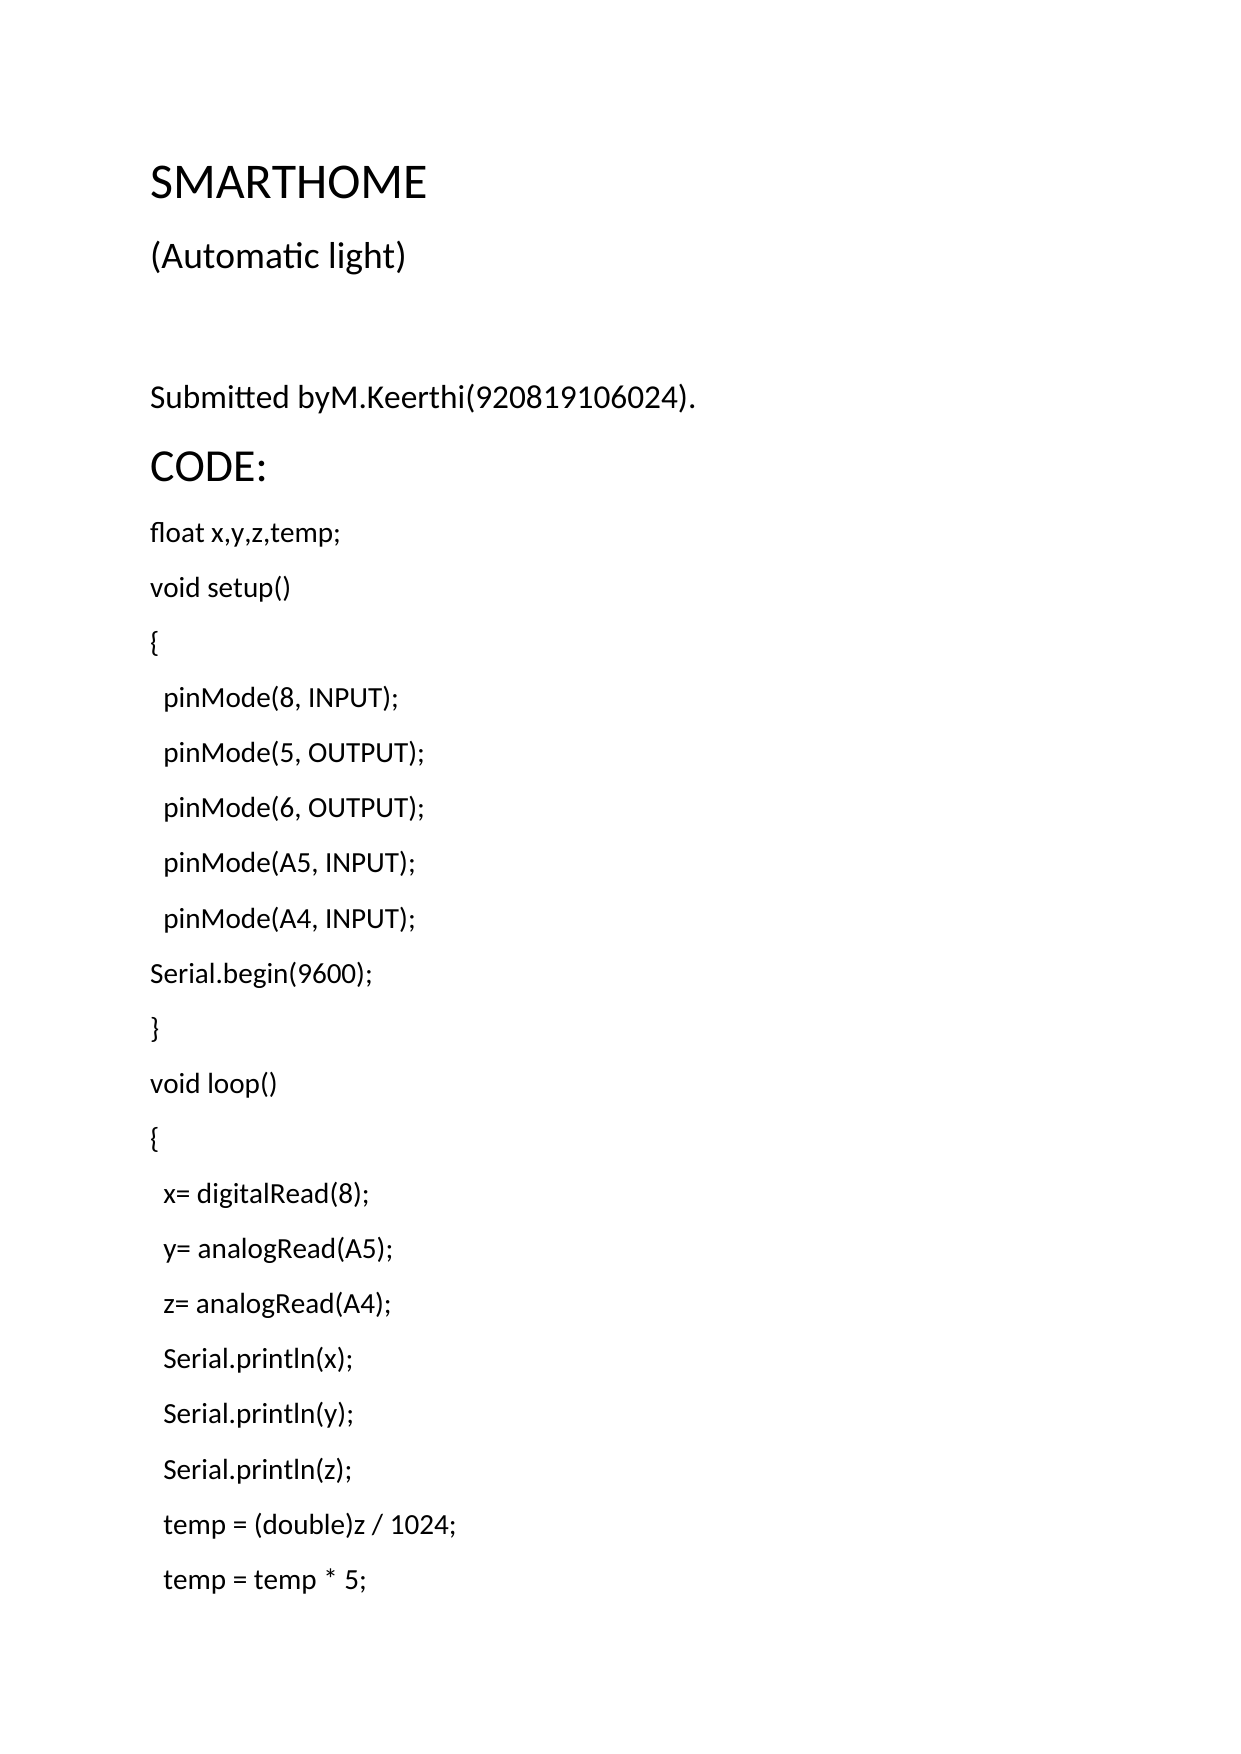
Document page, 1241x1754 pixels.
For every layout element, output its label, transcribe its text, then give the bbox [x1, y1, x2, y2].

text pinMode(A5, INPUT); [150, 844, 1090, 880]
text Submitted byM.Keerthi(920819106024). [150, 376, 1090, 417]
text Serial.begin(9600); [150, 955, 1090, 990]
text Serial.println(z); [150, 1451, 1090, 1486]
text z= analogRead(A4); [150, 1285, 1090, 1321]
text pinMode(A4, INPUT); [150, 900, 1090, 935]
text SMARTHOME [150, 150, 1090, 211]
text float x,y,z,temp; [150, 514, 1090, 549]
text temp = temp * 5; [150, 1561, 1090, 1597]
text } [150, 1010, 1090, 1046]
text pinMode(8, INPUT); [150, 679, 1090, 715]
text CODE: [150, 437, 1090, 493]
text void loop() [150, 1065, 1090, 1101]
text y= analogRead(A5); [150, 1230, 1090, 1266]
text void setup() [150, 569, 1090, 605]
text { [150, 624, 1090, 660]
text x= digitalRead(8); [150, 1175, 1090, 1211]
text Serial.println(x); [150, 1341, 1090, 1376]
text temp = (double)z / 1024; [150, 1506, 1090, 1541]
text (Automatic light) [150, 232, 1090, 278]
text pinMode(6, OUTPUT); [150, 789, 1090, 825]
text { [150, 1120, 1090, 1156]
text pinMode(5, OUTPUT); [150, 734, 1090, 770]
text Serial.println(y); [150, 1396, 1090, 1431]
